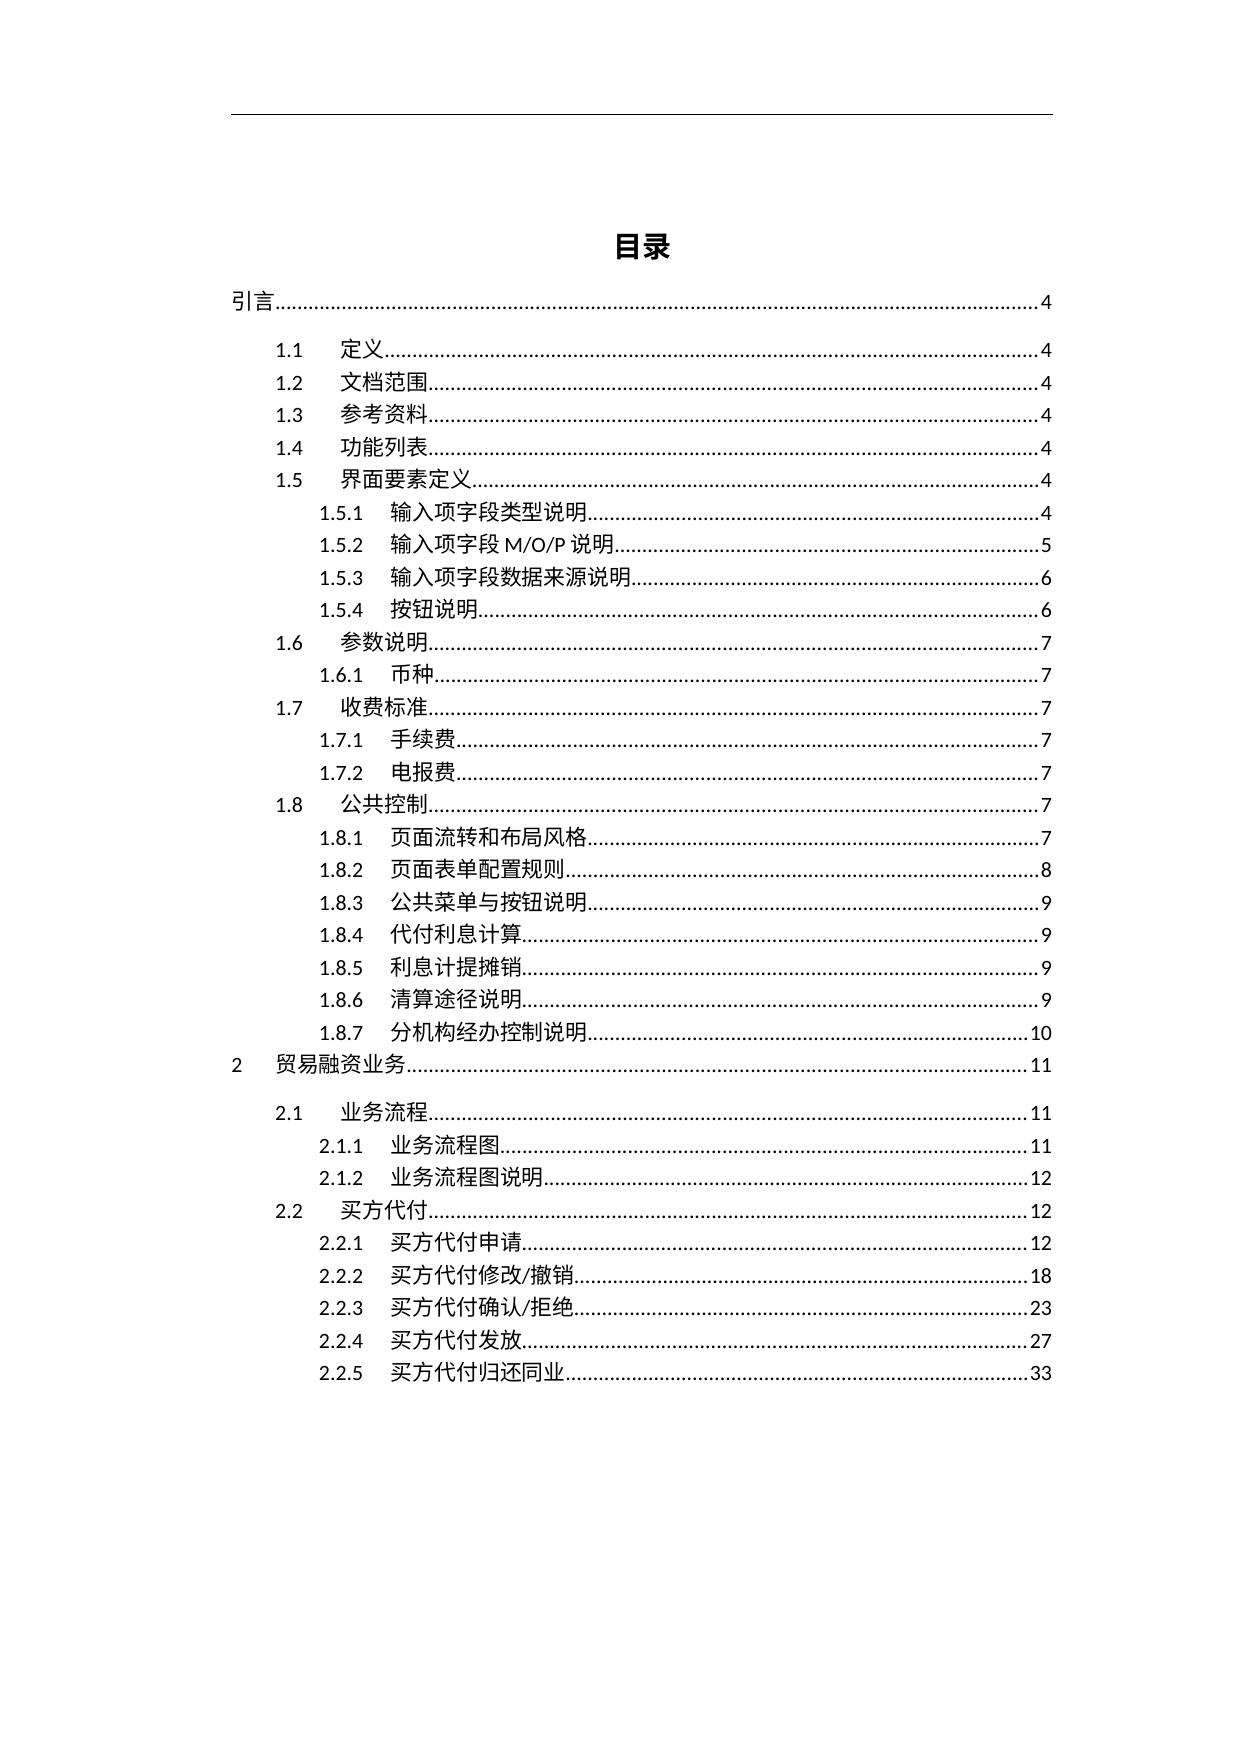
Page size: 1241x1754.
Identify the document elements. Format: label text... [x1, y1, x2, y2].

text 1.3 参考资料 4 [231, 397, 1053, 429]
text 2.2 买方代付 12 [231, 1192, 1053, 1225]
text 1.8.6 清算途径说明 9 [275, 982, 1053, 1014]
text 1.5.2 输入项字段M/O/P 说明 5 [275, 527, 1053, 559]
text 1.5.1 输入项字段类型说明 4 [275, 494, 1053, 527]
text 1.5 界面要素定义 4 [231, 462, 1053, 494]
text 1.5.4 按钮说明 6 [275, 592, 1053, 624]
text 2.2.1 买方代付申请 12 [275, 1225, 1053, 1257]
text 1.8.3 公共菜单与按钮说明 9 [275, 884, 1053, 917]
text 2.2.3 买方代付确认/拒绝 23 [275, 1290, 1053, 1322]
text 1.8.1 页面流转和布局风格 7 [275, 819, 1053, 852]
subtitle 目录 [232, 212, 1053, 277]
text 1.8.7 分机构经办控制说明 10 [275, 1014, 1053, 1047]
text 引言 4 [187, 283, 1053, 316]
text 1.8.4 代付利息计算 9 [275, 917, 1053, 949]
text 2.1.1 业务流程图 11 [275, 1127, 1053, 1160]
text 1.8.5 利息计提摊销 9 [275, 949, 1053, 982]
text 2.1 业务流程 11 [231, 1095, 1053, 1127]
text 2.2.4 买方代付发放 27 [275, 1322, 1053, 1355]
text 1.6 参数说明 7 [231, 624, 1053, 657]
text 1.4 功能列表 4 [231, 429, 1053, 462]
text 1.8 公共控制 7 [231, 787, 1053, 819]
text 1.7.2 电报费 7 [275, 754, 1053, 787]
text 1.7.1 手续费 7 [275, 722, 1053, 754]
text 1.6.1 币种 7 [275, 657, 1053, 689]
text 2.2.2 买方代付修改/撤销 18 [275, 1257, 1053, 1290]
text 1.8.2 页面表单配置规则 8 [275, 852, 1053, 884]
text 1.5.3 输入项字段数据来源说明 6 [275, 559, 1053, 592]
text 2 贸易融资业务 11 [187, 1047, 1053, 1079]
text 1.7 收费标准 7 [231, 689, 1053, 722]
text 2.1.2 业务流程图说明 12 [275, 1160, 1053, 1192]
text 1.2 文档范围 4 [231, 364, 1053, 397]
text 2.2.5 买方代付归还同业 33 [275, 1355, 1053, 1387]
text 1.1 定义 4 [231, 332, 1053, 364]
